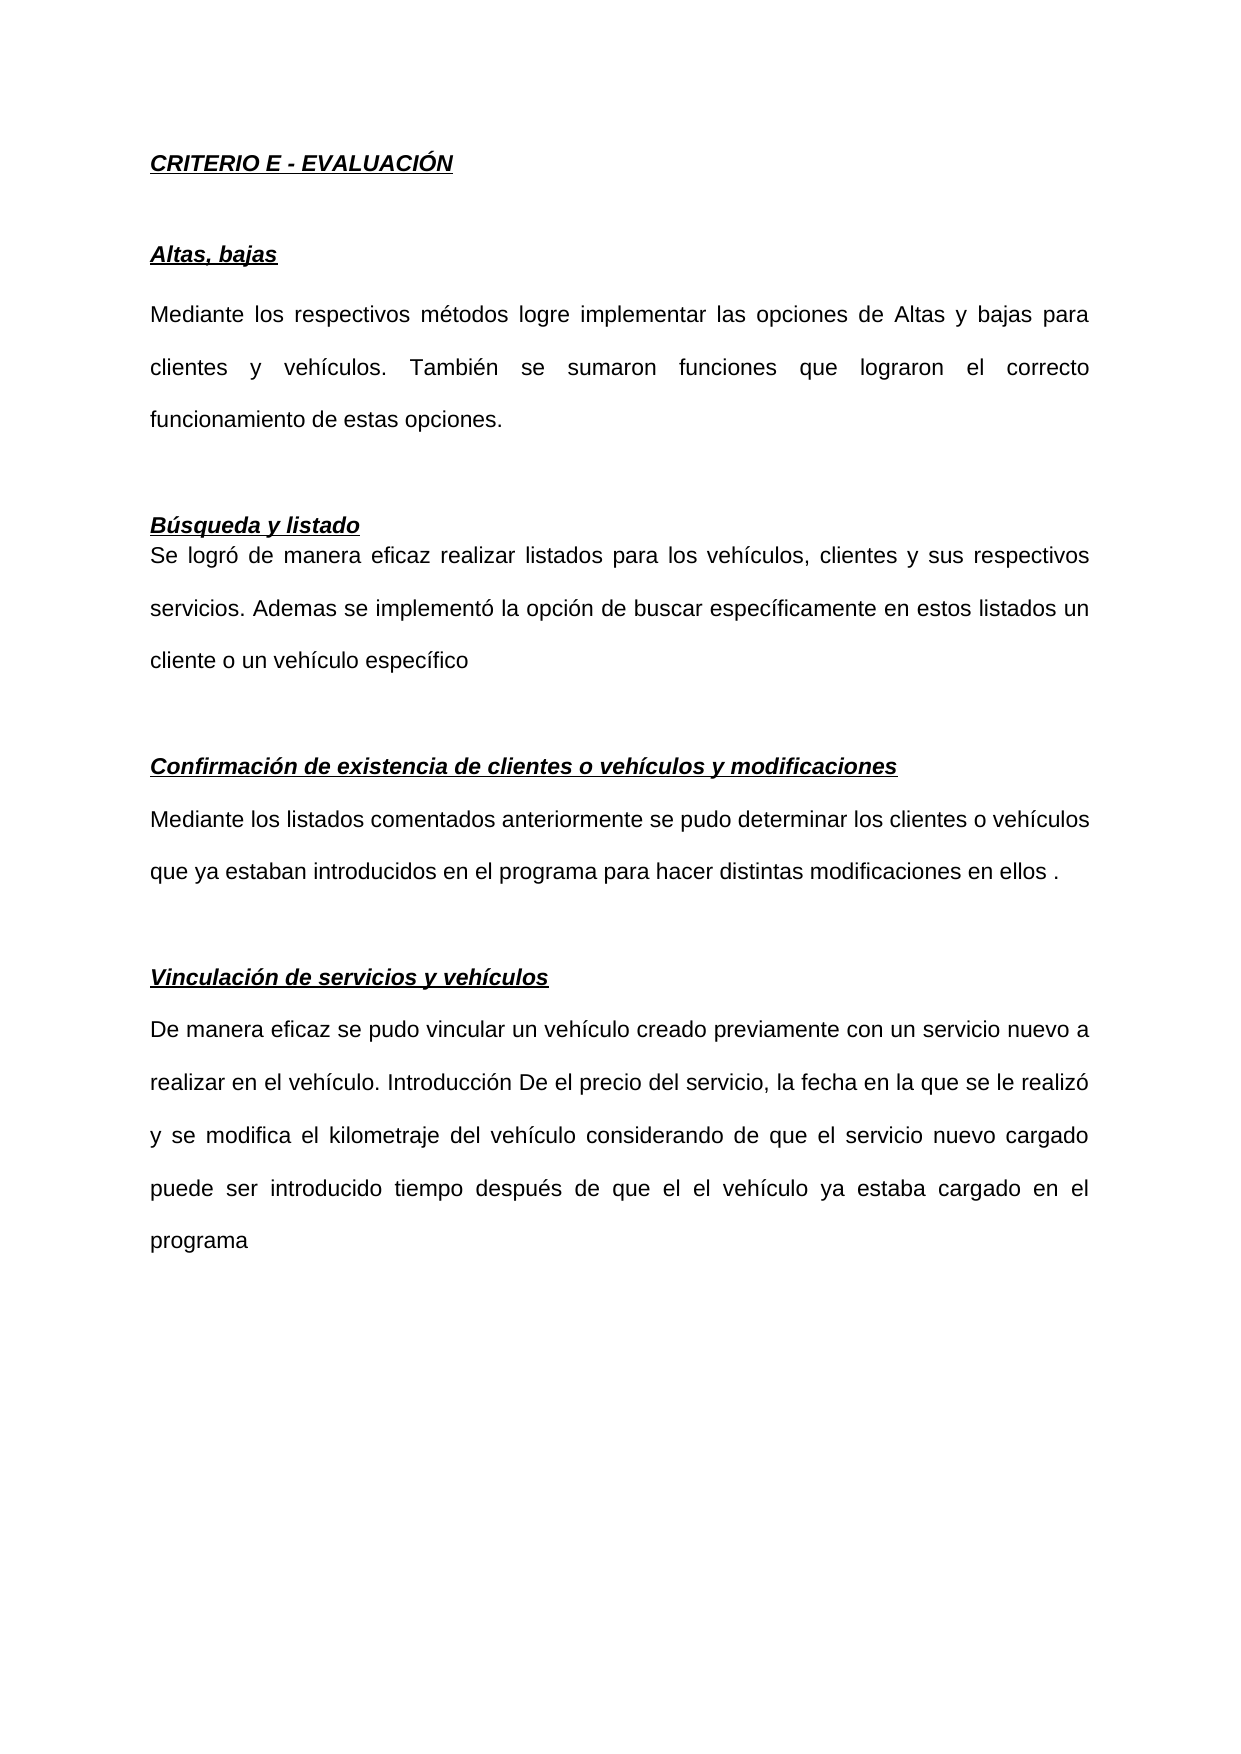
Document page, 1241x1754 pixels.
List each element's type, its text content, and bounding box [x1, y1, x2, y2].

text Altas, bajas [150, 241, 1090, 267]
text Se logró de manera eficaz realizar listados para los vehículos, clientes y sus respectivos servicios. Ademas se implementó la opción de buscar específicamente en estos listados un cliente o un vehículo específico [150, 542, 1090, 674]
text Búsqueda y listado [150, 512, 1090, 538]
text Vinculación de servicios y vehículos [150, 964, 1090, 990]
text Confirmación de existencia de clientes o vehículos y modificaciones [150, 753, 1090, 779]
text De manera eficaz se pudo vincular un vehículo creado previamente con un servicio nuevo a realizar en el vehículo. Introducción De el precio del servicio, la fecha en la que se le realizó y se modifica el kilometraje del vehículo considerando de que el servicio nuevo cargado puede ser introducido tiempo después de que el el vehículo ya estaba cargado en el programa [150, 1016, 1090, 1254]
text Mediante los listados comentados anteriormente se pudo determinar los clientes o vehículos que ya estaban introducidos en el programa para hacer distintas modificaciones en ellos . [150, 806, 1090, 885]
text CRITERIO E - EVALUACIÓN [150, 150, 1090, 176]
text Mediante los respectivos métodos logre implementar las opciones de Altas y bajas para clientes y vehículos. También se sumaron funciones que lograron el correcto funcionamiento de estas opciones. [150, 301, 1090, 433]
